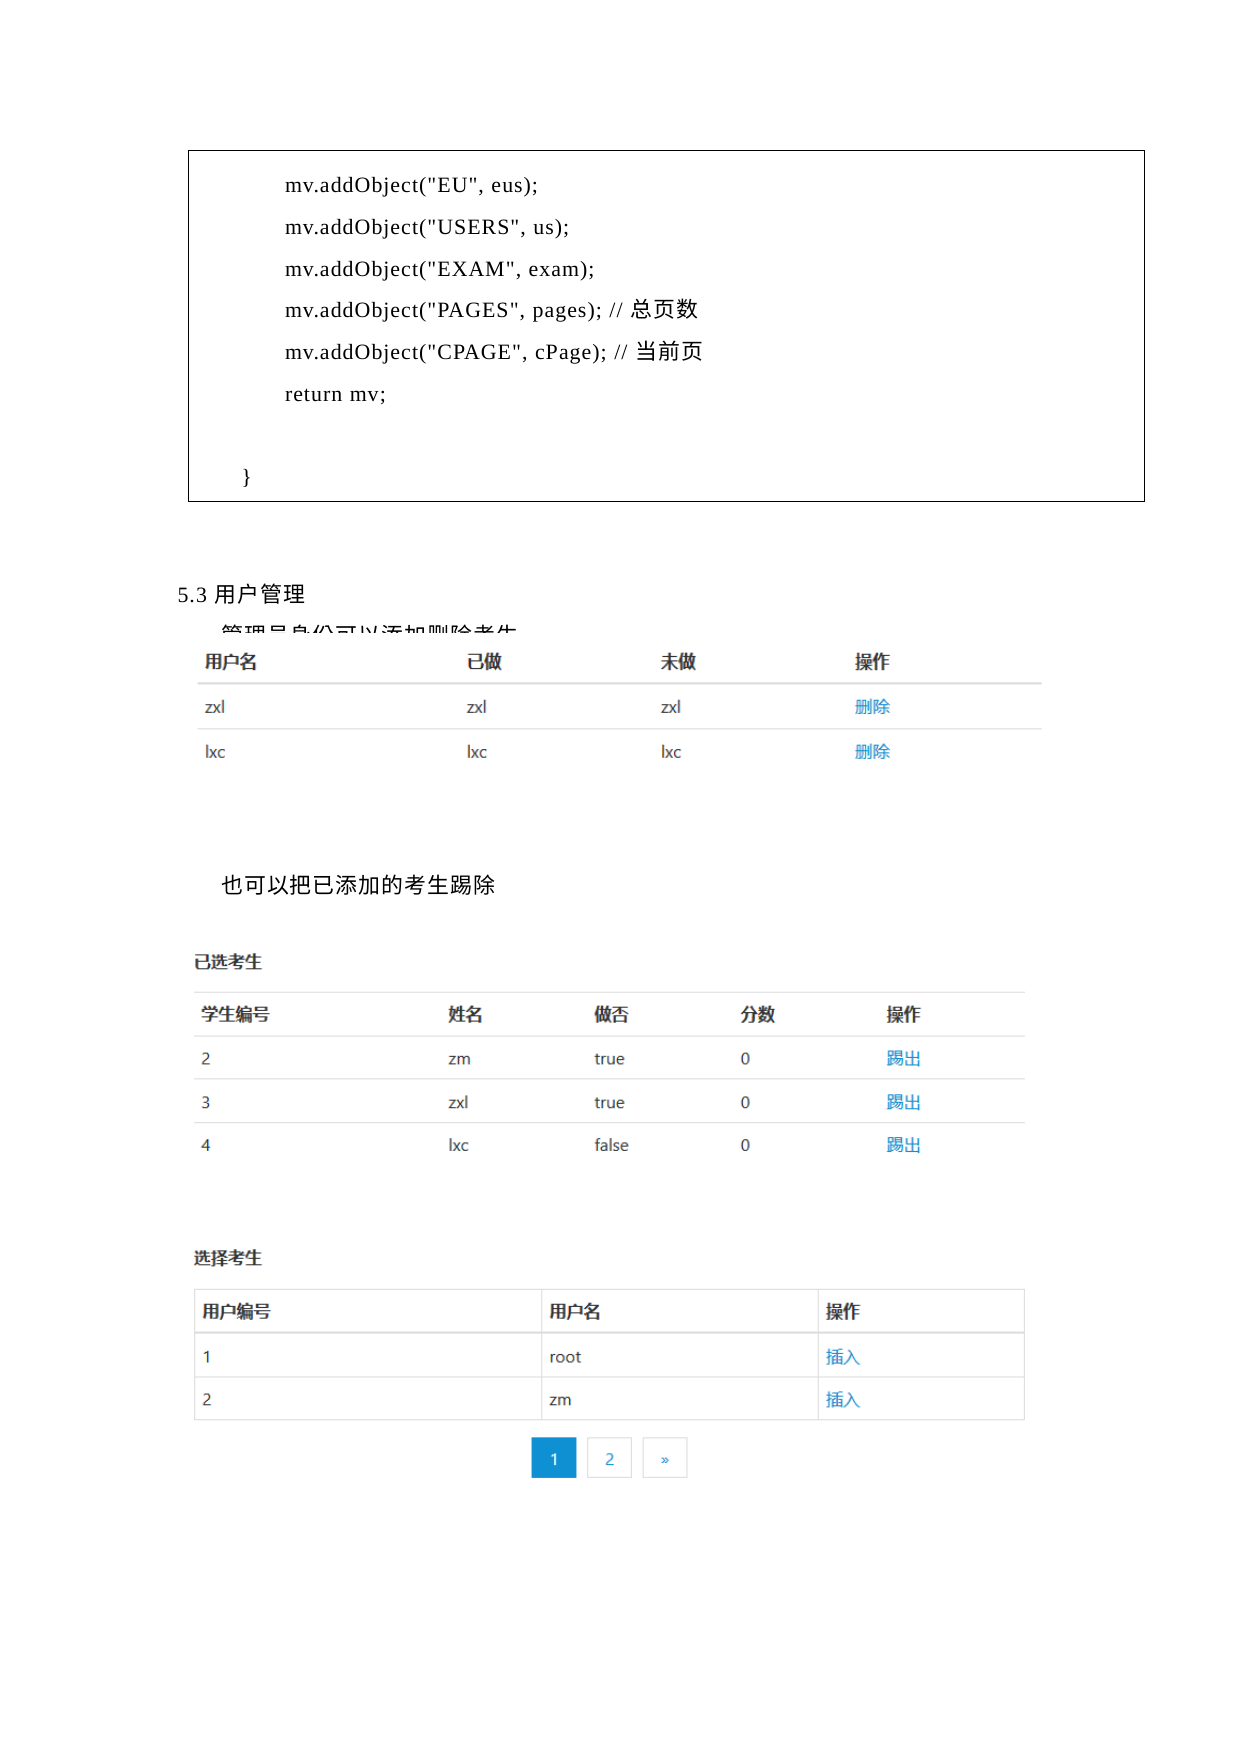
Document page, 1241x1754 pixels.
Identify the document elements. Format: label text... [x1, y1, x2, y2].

picture [176, 633, 1057, 771]
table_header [189, 151, 1144, 501]
text 也可以把已添加的考生踢除 [177, 861, 1110, 902]
picture [176, 933, 1041, 1494]
text 5.3 用户管理 [177, 569, 1110, 611]
text 管理员身份可以添加删除考生 [177, 611, 1110, 652]
